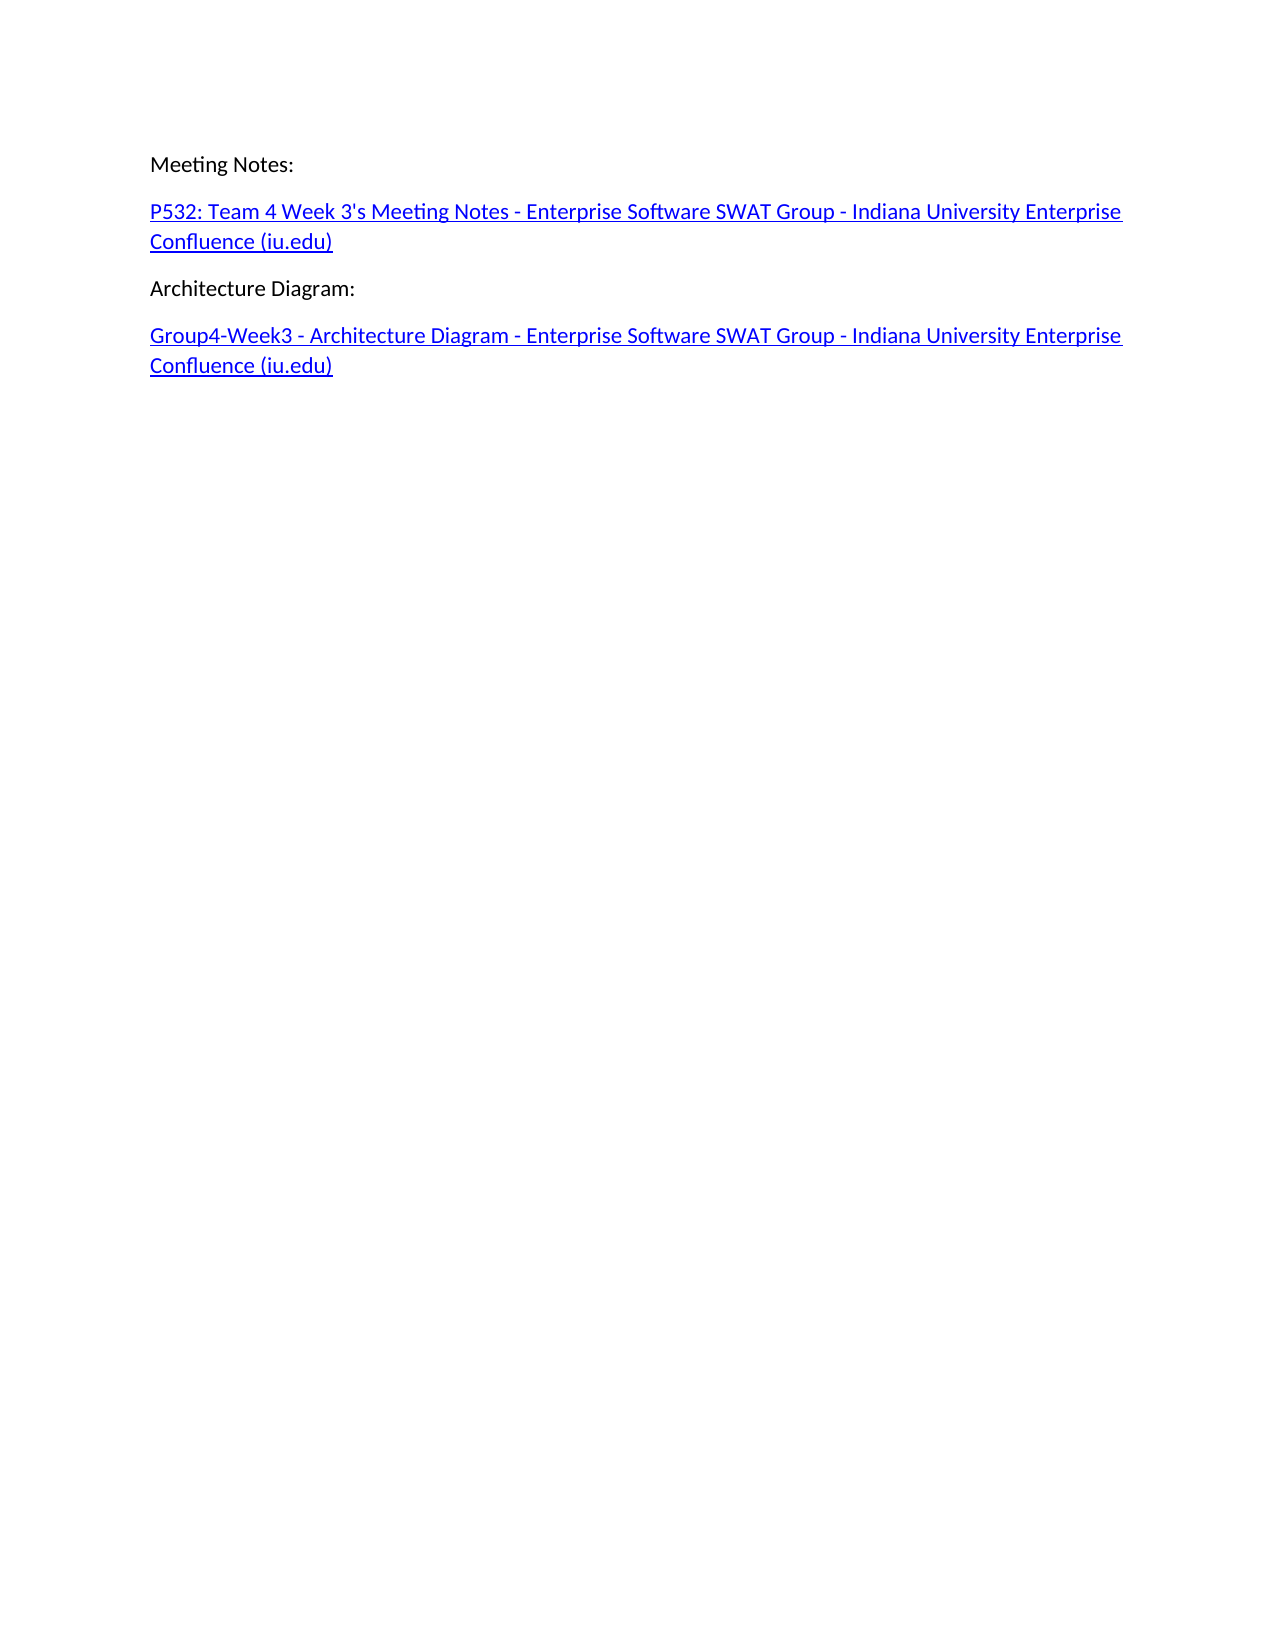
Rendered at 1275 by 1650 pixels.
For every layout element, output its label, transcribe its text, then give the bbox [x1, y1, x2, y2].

text P532: Team 4 Week 3's Meeting Notes - Enterprise Software SWAT Group - Indiana University Enterprise Confluence (iu.edu) [150, 197, 1125, 255]
text Group4-Week3 - Architecture Diagram - Enterprise Software SWAT Group - Indiana University Enterprise Confluence (iu.edu) [150, 321, 1125, 379]
text Architecture Diagram: [150, 274, 1125, 302]
text Meeting Notes: [150, 150, 1125, 178]
